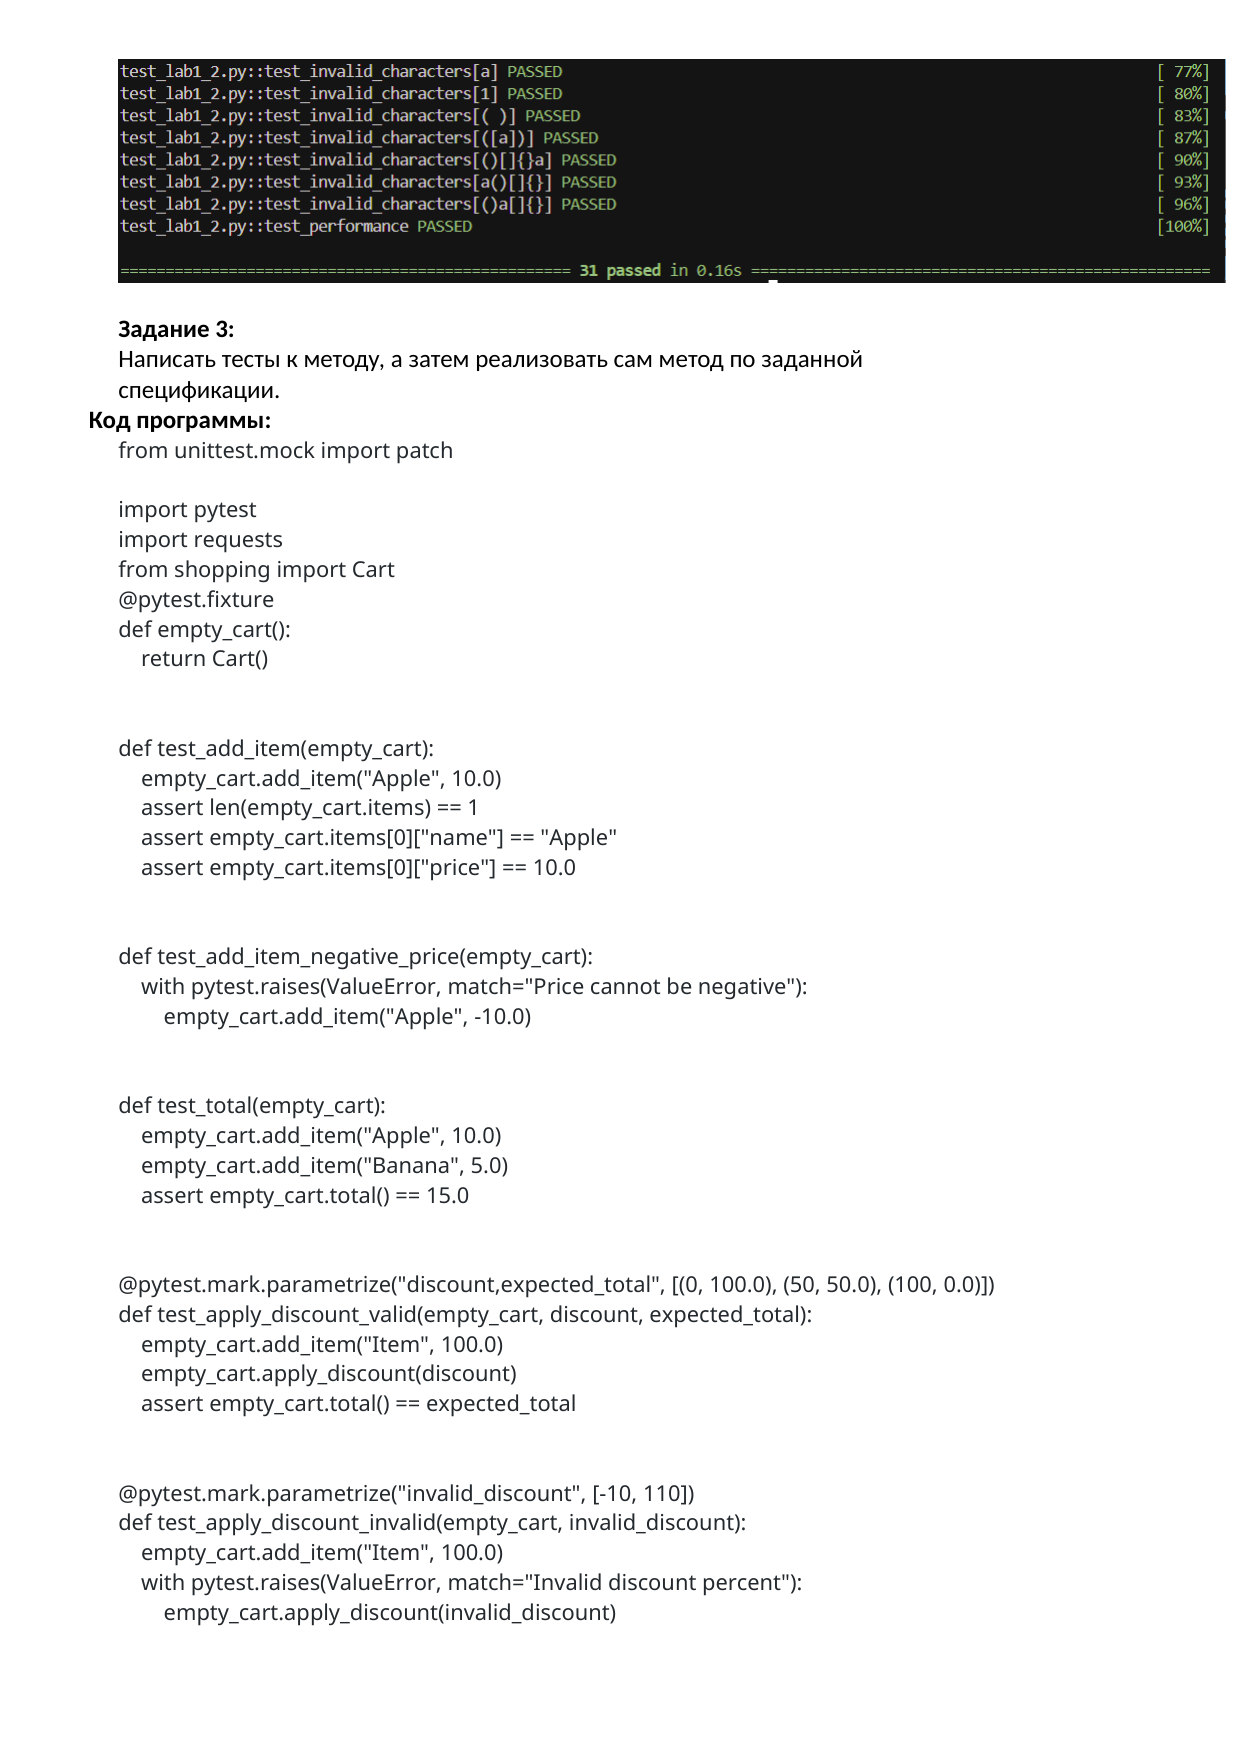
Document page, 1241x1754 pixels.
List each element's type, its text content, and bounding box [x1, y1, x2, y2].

text empty_cart.add_item("Apple", 10.0) [89, 1120, 1167, 1150]
text empty_cart.apply_discount(discount) [89, 1358, 1167, 1388]
text return Cart() [89, 643, 1167, 673]
text empty_cart.apply_discount(invalid_discount) [89, 1597, 1167, 1627]
text def test_total(empty_cart): [89, 1090, 1167, 1120]
text def test_add_item(empty_cart): [89, 733, 1167, 763]
text assert len(empty_cart.items) == 1 [89, 792, 1167, 822]
text Задание 3: [89, 313, 1167, 343]
text def empty_cart(): [89, 614, 1167, 643]
text import pytest [89, 494, 1167, 524]
text assert empty_cart.items[0]["price"] == 10.0 [89, 852, 1167, 882]
text @pytest.fixture [89, 584, 1167, 614]
text assert empty_cart.items[0]["name"] == "Apple" [89, 822, 1167, 852]
text def test_apply_discount_valid(empty_cart, discount, expected_total): [89, 1299, 1167, 1329]
text with pytest.raises(ValueError, match="Price cannot be negative"): [89, 971, 1167, 1001]
text empty_cart.add_item("Apple", -10.0) [89, 1001, 1167, 1031]
text assert empty_cart.total() == 15.0 [89, 1180, 1167, 1209]
text empty_cart.add_item("Item", 100.0) [89, 1537, 1167, 1567]
picture [118, 59, 1226, 283]
text empty_cart.add_item("Item", 100.0) [89, 1329, 1167, 1358]
text from unittest.mock import patch [89, 435, 1167, 465]
text Написать тесты к методу, а затем реализовать сам метод по заданной [89, 343, 1167, 374]
text @pytest.mark.parametrize("invalid_discount", [-10, 110]) [89, 1478, 1167, 1507]
text empty_cart.add_item("Banana", 5.0) [89, 1150, 1167, 1180]
text import requests [89, 524, 1167, 554]
text спецификации. Код программы: [89, 374, 1167, 435]
text def test_add_item_negative_price(empty_cart): [89, 941, 1167, 971]
text @pytest.mark.parametrize("discount,expected_total", [(0, 100.0), (50, 50.0), (100, 0.0)]) [89, 1269, 1167, 1299]
text def test_apply_discount_invalid(empty_cart, invalid_discount): [89, 1507, 1167, 1537]
text empty_cart.add_item("Apple", 10.0) [89, 763, 1167, 792]
text assert empty_cart.total() == expected_total [89, 1388, 1167, 1418]
text from shopping import Cart [89, 554, 1167, 584]
text with pytest.raises(ValueError, match="Invalid discount percent"): [89, 1567, 1167, 1597]
